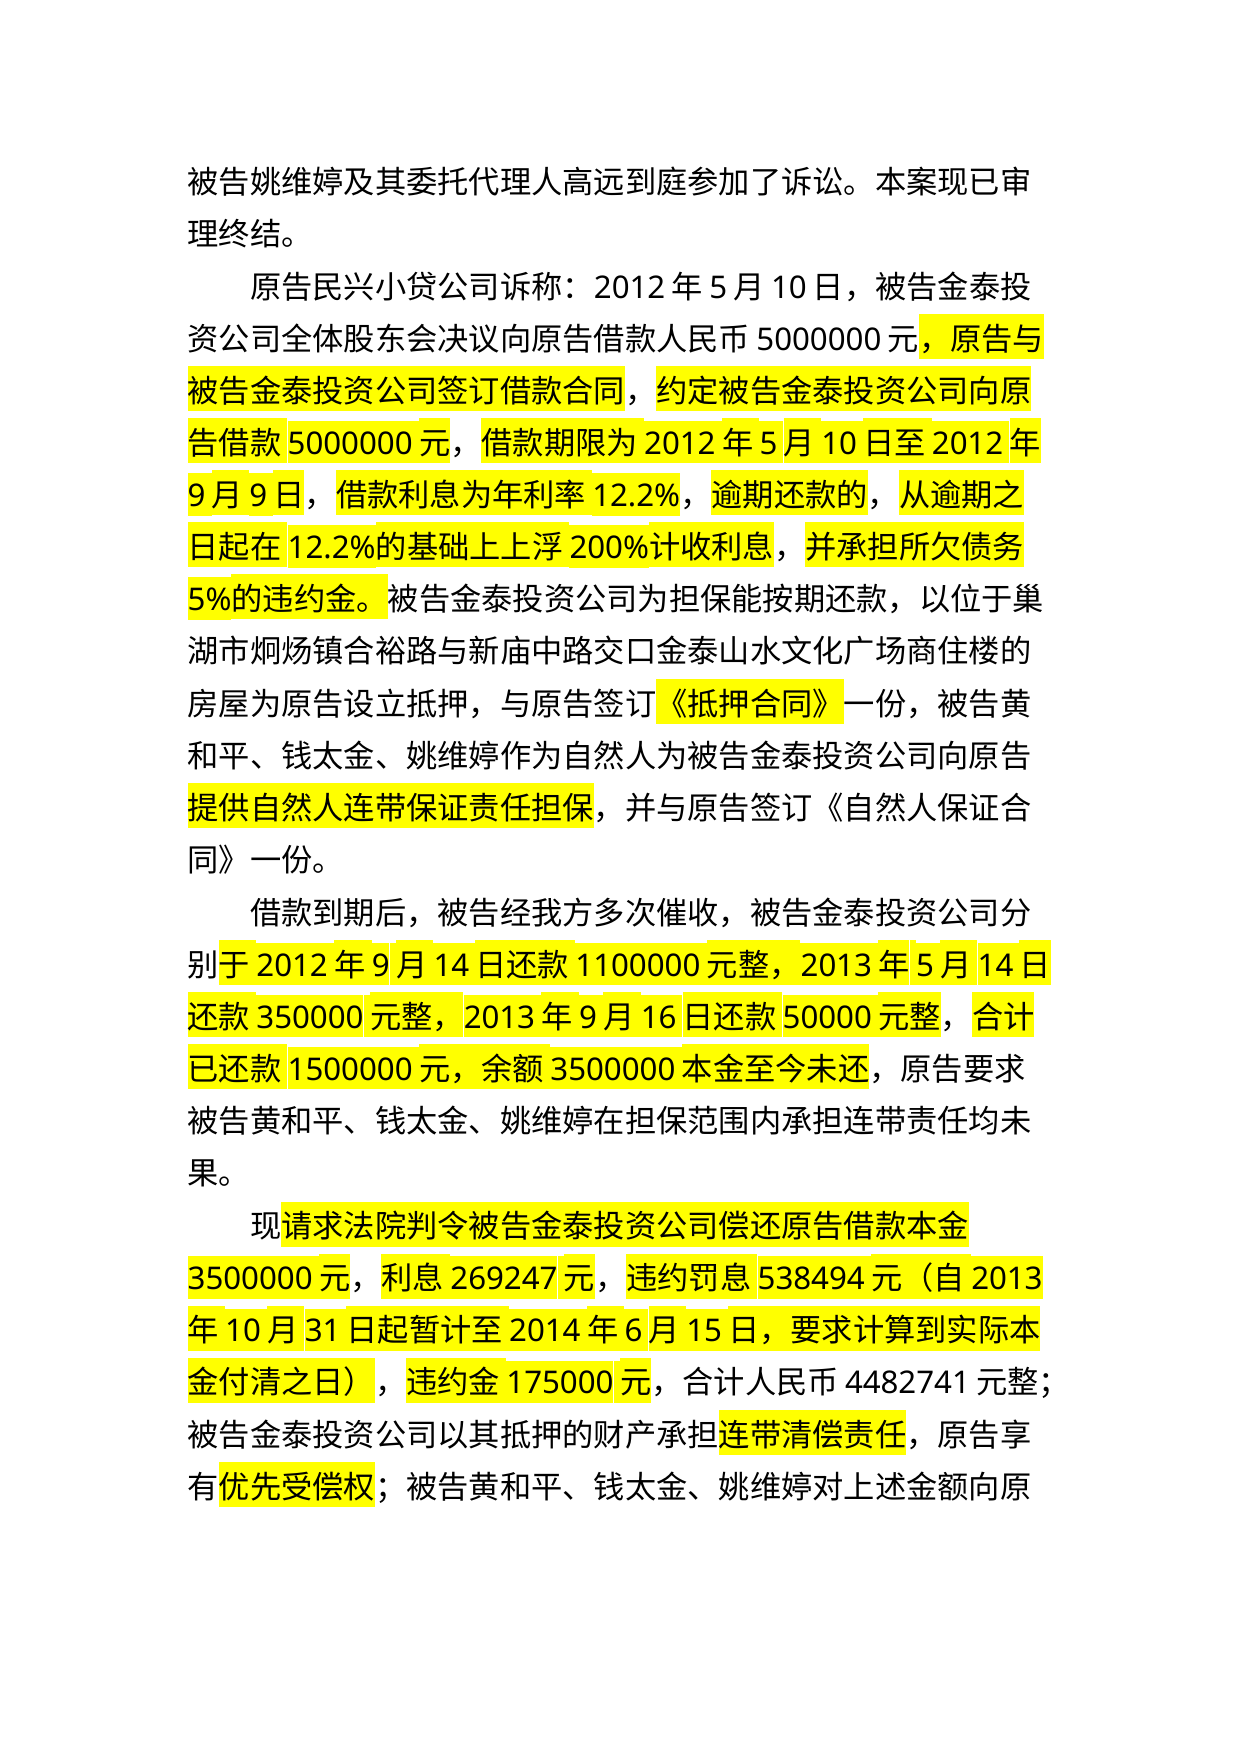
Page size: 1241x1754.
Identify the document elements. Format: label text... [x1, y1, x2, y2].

text 原告民兴小贷公司诉称：2012年5月10日，被告金泰投资公司全体股东会决议向原告借款人民币5000000元，原告与被告金泰投资公司签订借款合同，约定被告金泰投资公司向原告借款5000000元，借款期限为2012年5月10日至2012年9月9日，借款利息为年利率12.2%，逾期还款的，从逾期之日起在12.2%的基础上上浮200%计收利息，并承担所欠债务5%的违约金。被告金泰投资公司为担保能按期还款，以位于巢湖市炯炀镇合裕路与新庙中路交口金泰山水文化广场商住楼的房屋为原告设立抵押，与原告签订《抵押合同》一份，被告黄和平、钱太金、姚维婷作为自然人为被告金泰投资公司向原告提供自然人连带保证责任担保，并与原告签订《自然人保证合同》一份。 [187, 255, 1053, 880]
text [187, 150, 1053, 254]
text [187, 1195, 1053, 1507]
text 借款到期后，被告经我方多次催收，被告金泰投资公司分别于2012年9月14日还款1100000元整，2013年5月14日还款350000元整，2013年9月16日还款50000元整，合计已还款1500000元，余额3500000本金至今未还，原告要求被告黄和平、钱太金、姚维婷在担保范围内承担连带责任均未果。 [187, 881, 1053, 1194]
